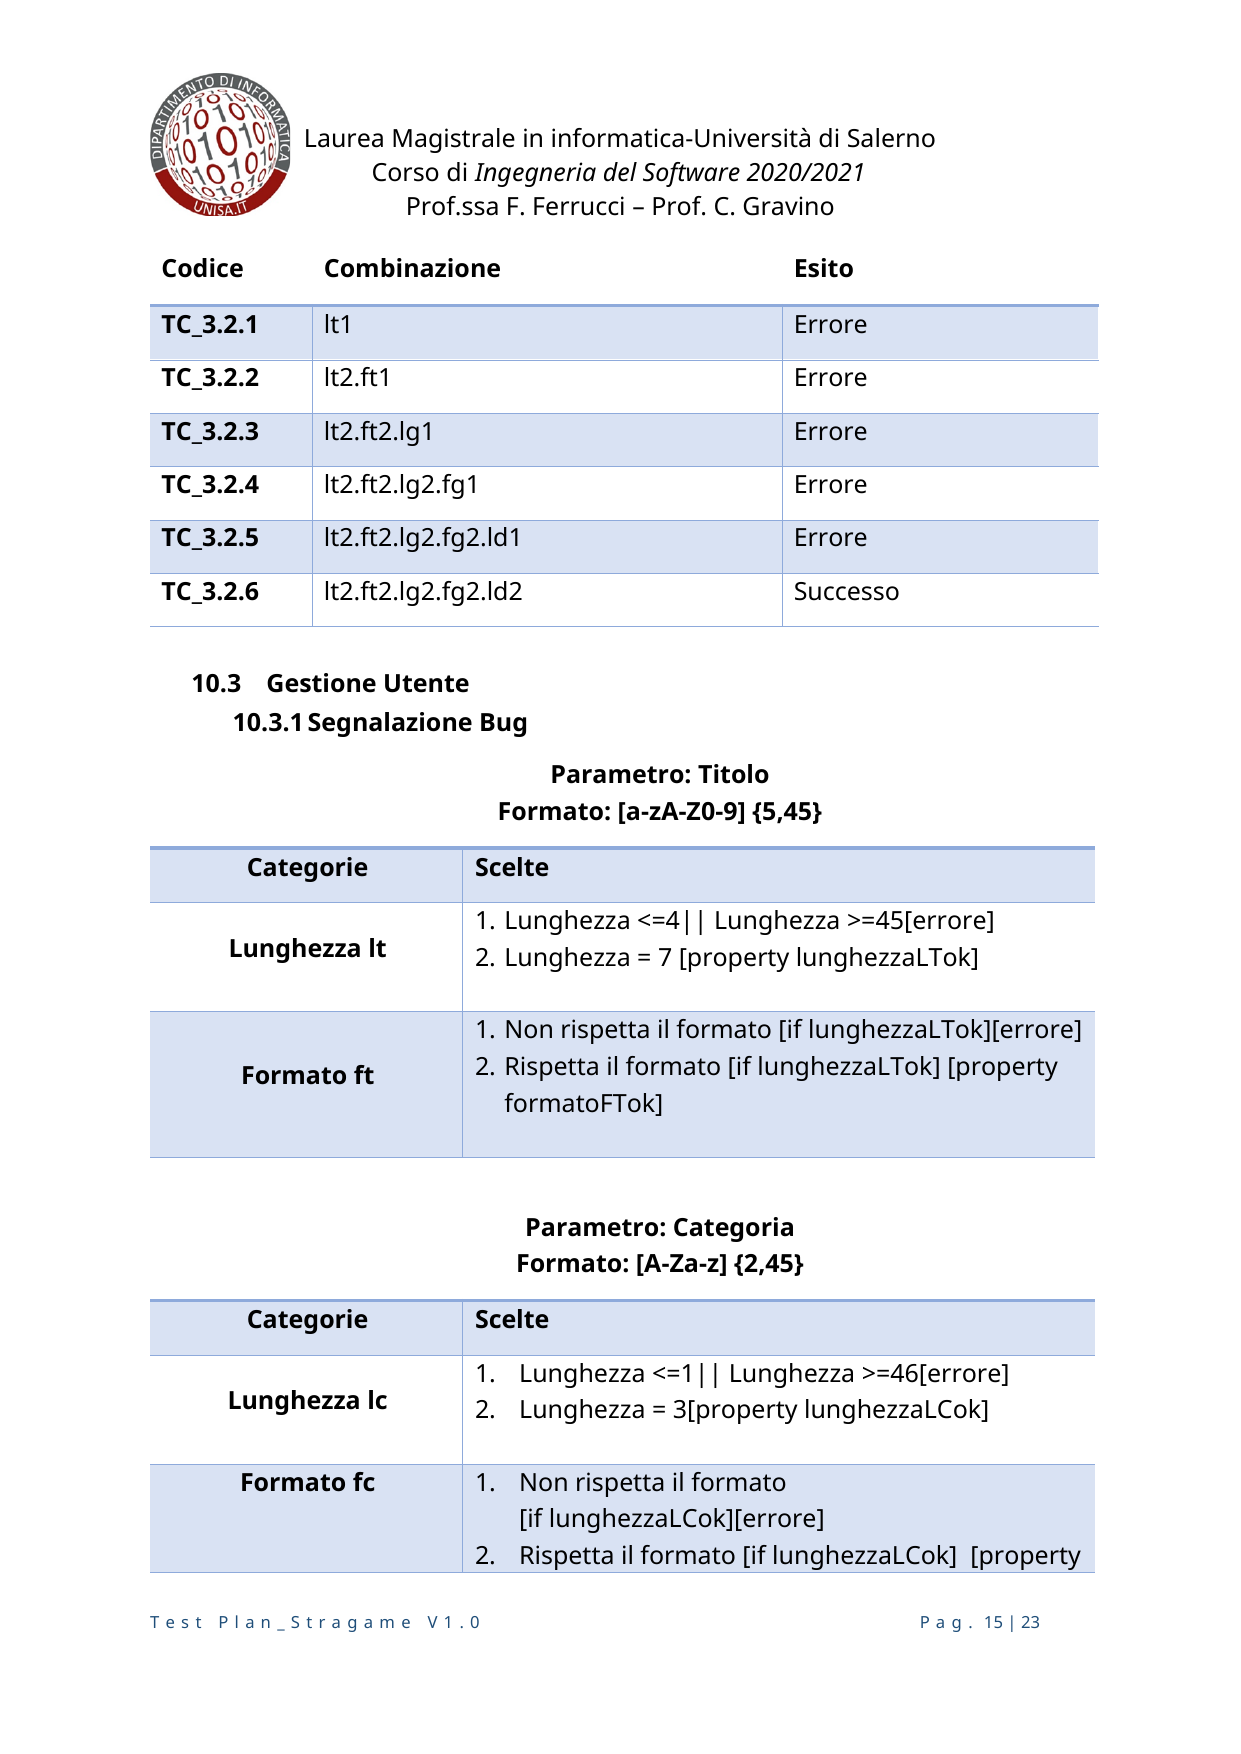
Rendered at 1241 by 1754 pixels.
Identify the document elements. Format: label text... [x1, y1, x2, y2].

table_cell TC_3.2.5 [150, 521, 312, 573]
table_cell Successo [783, 574, 1098, 626]
table_cell TC_3.2.3 [150, 414, 312, 466]
table_header Esito [782, 251, 1098, 304]
table_cell Lunghezza <=4|| Lunghezza >=45[errore] Lunghezza = 7 [property lunghezzaLTok] [463, 903, 1095, 1011]
table_cell Scelte [463, 850, 1095, 902]
table_cell Errore [783, 521, 1098, 573]
table_cell TC_3.2.1 [150, 307, 312, 359]
table_header Parametro: Categoria Formato: [A-Za-z] {2,45} [150, 1209, 1095, 1299]
table_cell lt1 [313, 307, 782, 359]
table_header Parametro: Titolo Formato: [a-zA-Z0-9] {5,45} [150, 757, 1095, 846]
table_cell lt2.ft2.lg2.fg1 [313, 467, 782, 519]
table_cell TC_3.2.2 [150, 361, 312, 413]
table_cell lt2.ft2.lg1 [313, 414, 782, 466]
table_cell Errore [783, 467, 1098, 519]
table_cell Lunghezza <=1|| Lunghezza >=46[errore] Lunghezza = 3[property lunghezzaLCok] [463, 1356, 1095, 1464]
table_cell Errore [783, 307, 1098, 359]
table_cell Categorie [150, 1302, 462, 1355]
table_cell TC_3.2.4 [150, 467, 312, 519]
picture [149, 73, 290, 215]
table_cell Scelte [463, 1302, 1095, 1355]
table_cell Errore [783, 361, 1098, 413]
table_cell Lunghezza lt [150, 903, 462, 1011]
table_cell lt2.ft2.lg2.fg2.ld2 [313, 574, 782, 626]
table_cell lt2.ft2.lg2.fg2.ld1 [313, 521, 782, 573]
table_cell Errore [783, 414, 1098, 466]
list Gestione Utente [191, 666, 1090, 700]
table_cell lt2.ft1 [313, 361, 782, 413]
table_cell Lunghezza lc [150, 1356, 462, 1464]
table_cell Non rispetta il formato [if lunghezzaLTok][errore] Rispetta il formato [if lunghezzaLTok] [property formatoFTok] [463, 1012, 1095, 1157]
table_cell Formato fc [150, 1465, 462, 1572]
table_header Codice [150, 251, 312, 304]
list Segnalazione Bug [232, 705, 1090, 739]
table_header Combinazione [313, 251, 782, 304]
table_cell Non rispetta il formato [if lunghezzaLCok][errore] Rispetta il formato [if lunghezzaLCok] [property formatoFCok] [463, 1465, 1095, 1572]
table_cell TC_3.2.6 [150, 574, 312, 626]
table_cell Formato ft [150, 1012, 462, 1157]
table_cell Categorie [150, 850, 462, 902]
